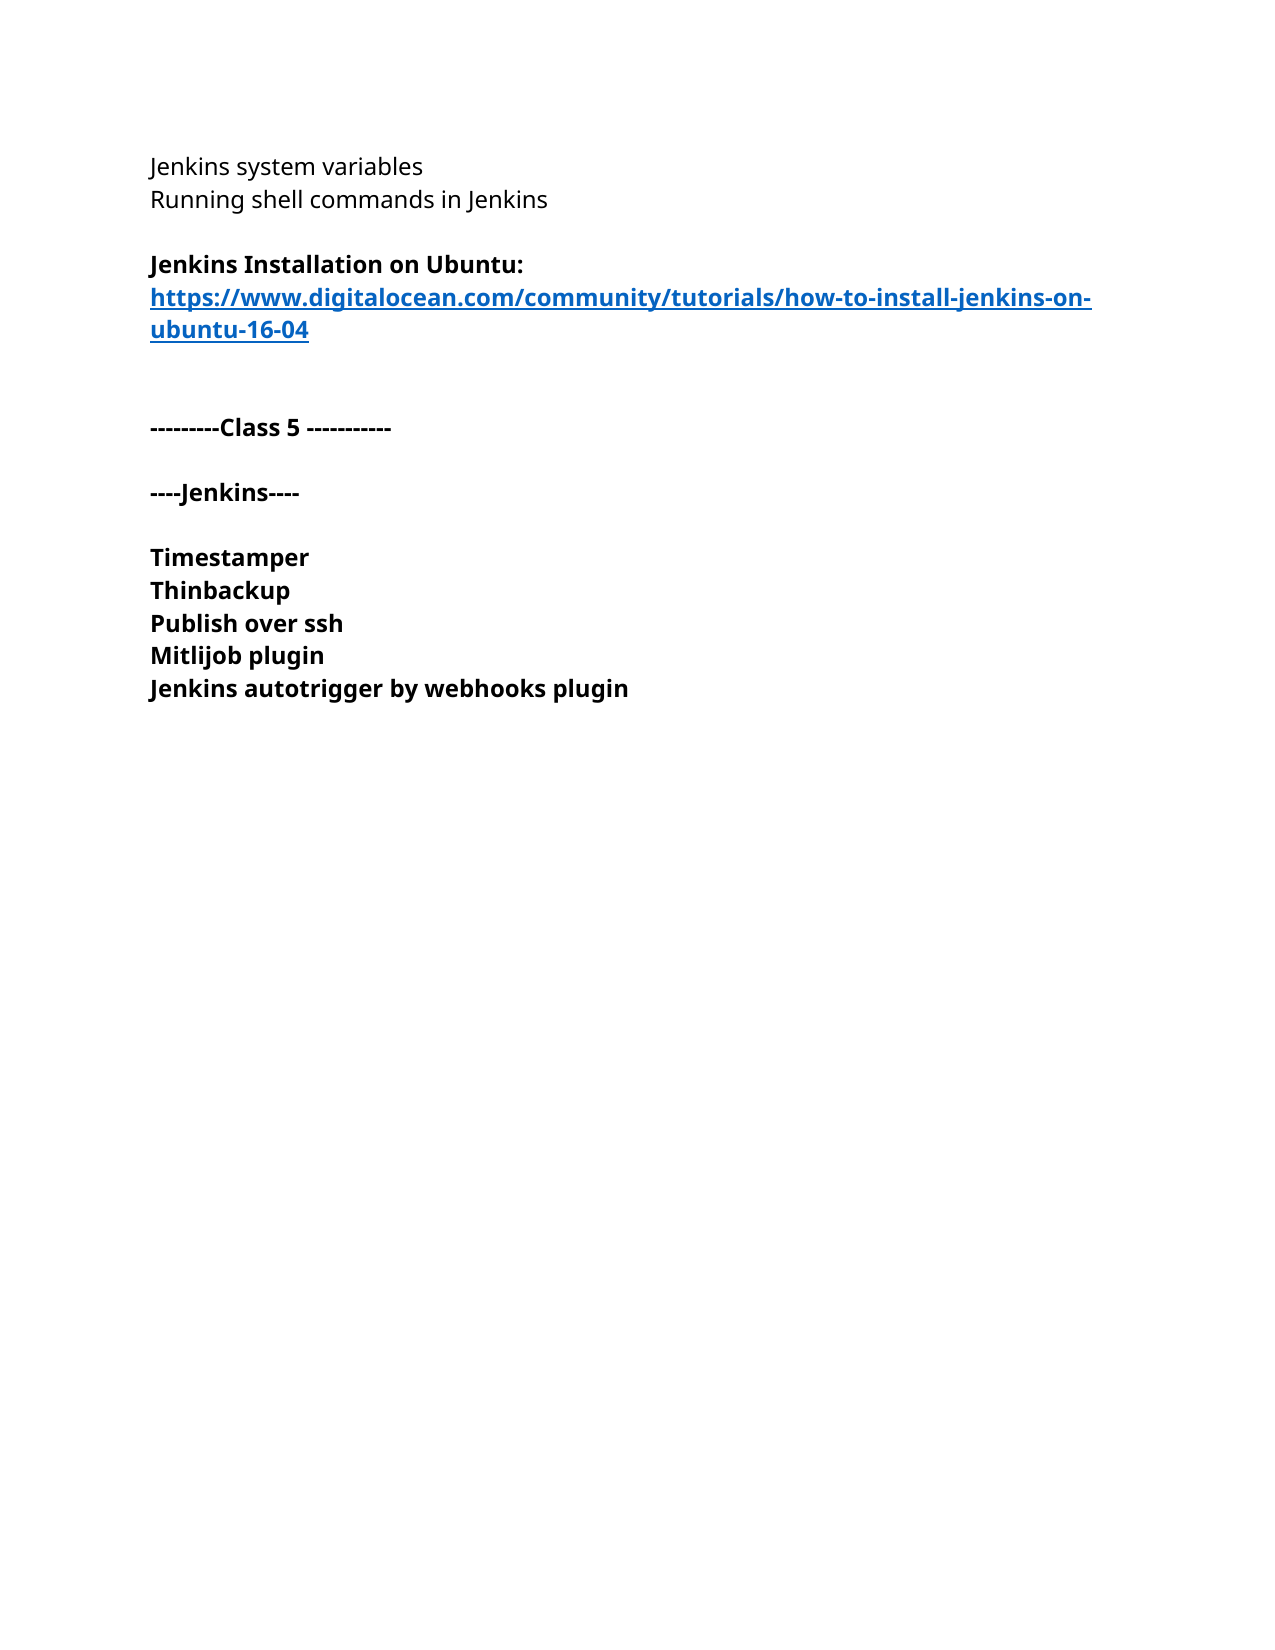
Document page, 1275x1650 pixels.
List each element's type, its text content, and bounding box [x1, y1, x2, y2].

text Jenkins Installation on Ubuntu: [150, 248, 1125, 280]
text Jenkins autotrigger by webhooks plugin [150, 672, 1125, 704]
text https://www.digitalocean.com/community/tutorials/how-to-install-jenkins-on-ubuntu-16-04 [150, 280, 1125, 346]
text ---------Class 5 ----------- [150, 411, 1125, 443]
text Jenkins system variables [150, 150, 1125, 183]
text Running shell commands in Jenkins [150, 183, 1125, 215]
text Mitlijob plugin [150, 639, 1125, 672]
text Timestamper [150, 541, 1125, 574]
text Thinbackup [150, 574, 1125, 606]
text Publish over ssh [150, 606, 1125, 639]
text ----Jenkins---- [150, 476, 1125, 509]
